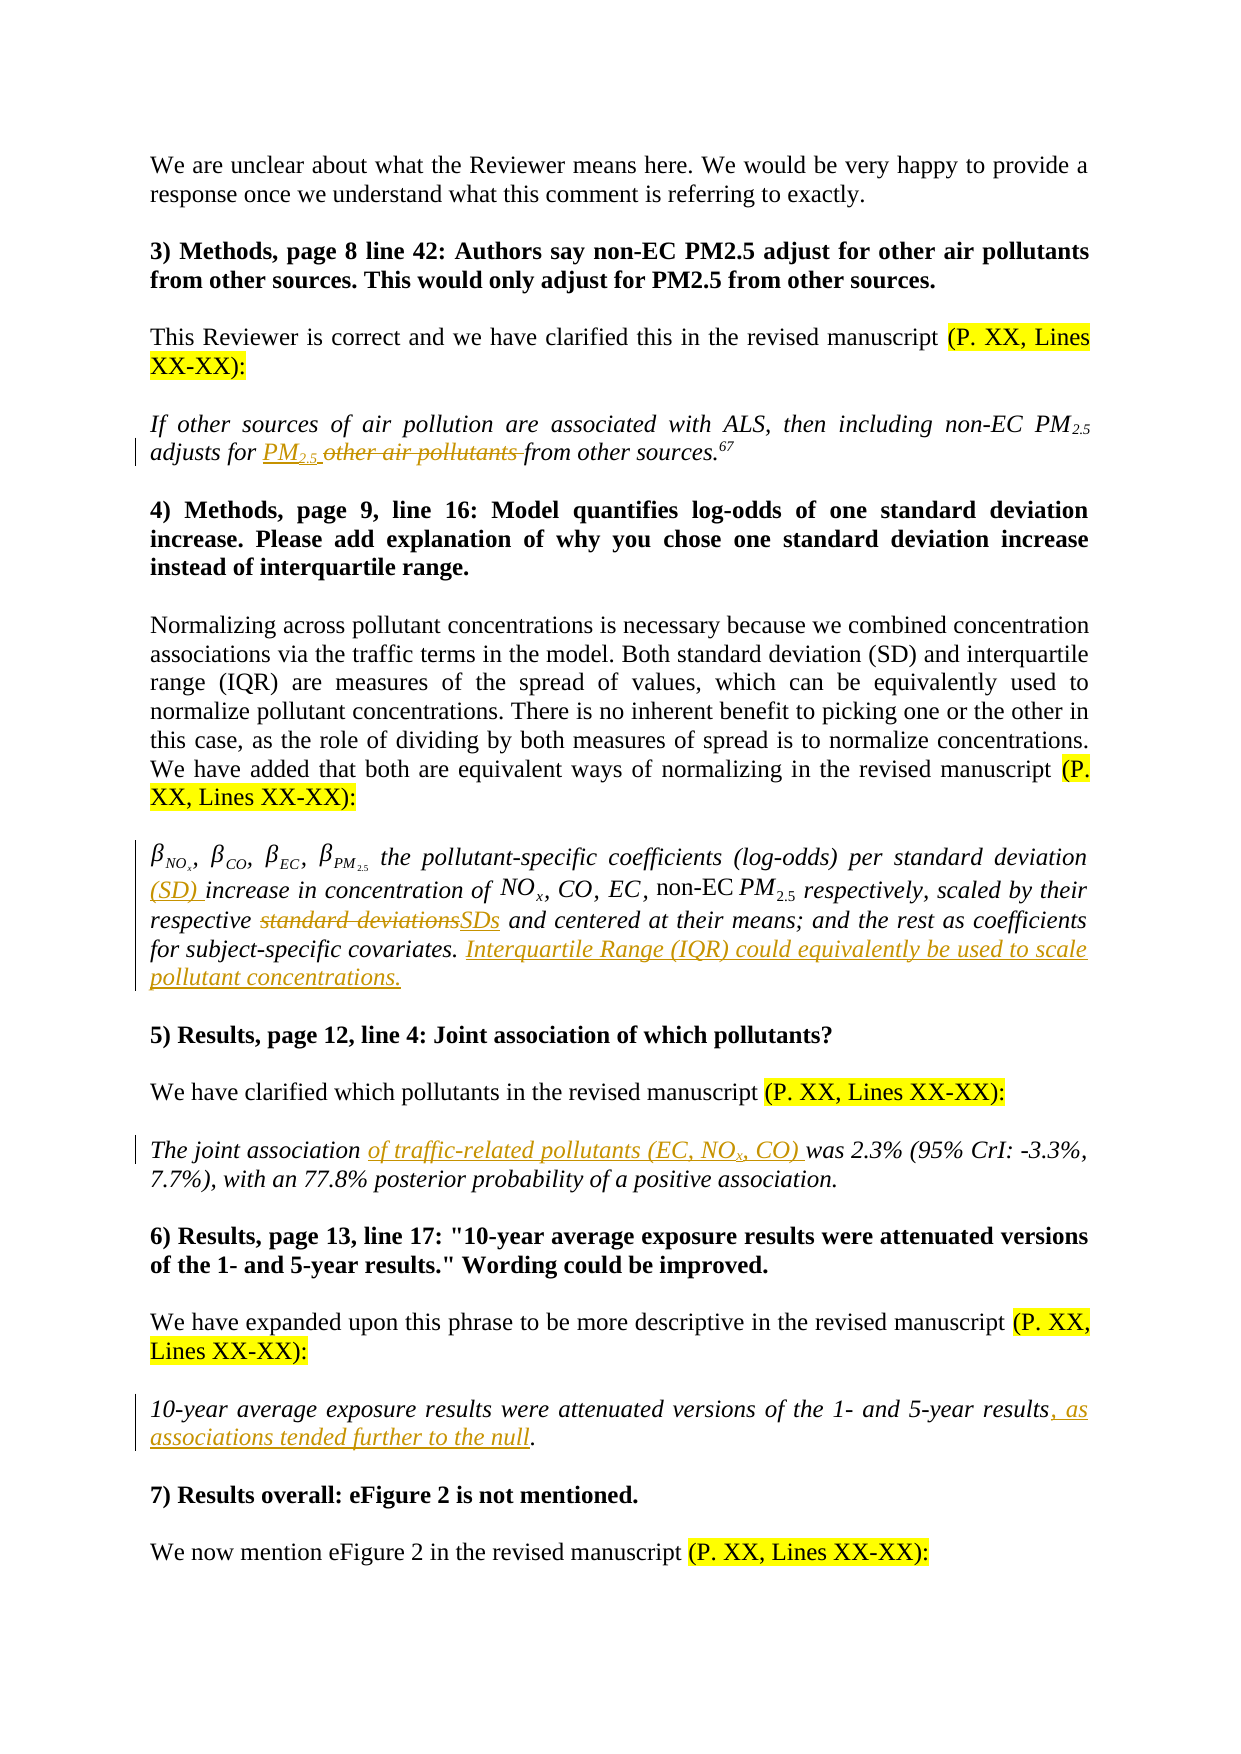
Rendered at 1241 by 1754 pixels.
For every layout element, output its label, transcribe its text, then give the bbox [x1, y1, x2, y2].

text We are unclear about what the Reviewer means here. We would be very happy to provide a response once we understand what this comment is referring to exactly. [150, 150, 1090, 207]
text We now mention eFigure 2 in the revised manuscript (P. XX, Lines XX-XX): [150, 1537, 1090, 1566]
text , , , the pollutant-specific coefficients (log-odds) per standard deviation increase in concentration of , , , respectively, scaled by their respective and centered at their means; and the rest as coefficients for subject-specific covariates. [150, 840, 1090, 991]
text 6) Results, page 13, line 17: "10-year average exposure results were attenuated versions of the 1- and 5-year results." Wording could be improved. [150, 1192, 1090, 1279]
text 5) Results, page 12, line 4: Joint association of which pollutants? [150, 991, 1090, 1049]
text If other sources of air pollution are associated with ALS, then including non-EC PM2.5 adjusts for from other sources.67 [150, 409, 1090, 466]
text 10-year average exposure results were attenuated versions of the 1- and 5-year results. [150, 1394, 1090, 1451]
text We have clarified which pollutants in the revised manuscript (P. XX, Lines XX-XX): [150, 1077, 1090, 1106]
text This Reviewer is correct and we have clarified this in the revised manuscript (P. XX, Lines XX-XX): [150, 322, 1090, 380]
text 4) Methods, page 9, line 16: Model quantifies log-odds of one standard deviation increase. Please add explanation of why you chose one standard deviation increase instead of interquartile range. [150, 466, 1090, 581]
text 3) Methods, page 8 line 42: Authors say non-EC PM2.5 adjust for other air pollutants from other sources. This would only adjust for PM2.5 from other sources. [150, 207, 1090, 294]
text The joint association was 2.3% (95% CrI: -3.3%, 7.7%), with an 77.8% posterior probability of a positive association. [150, 1135, 1090, 1192]
text We have expanded upon this phrase to be more descriptive in the revised manuscript (P. XX, Lines XX-XX): [150, 1307, 1090, 1365]
text 7) Results overall: eFigure 2 is not mentioned. [150, 1451, 1090, 1509]
text Normalizing across pollutant concentrations is necessary because we combined concentration associations via the traffic terms in the model. Both standard deviation (SD) and interquartile range (IQR) are measures of the spread of values, which can be equivalently used to normalize pollutant concentrations. There is no inherent benefit to picking one or the other in this case, as the role of dividing by both measures of spread is to normalize concentrations. We have added that both are equivalent ways of normalizing in the revised manuscript (P. XX, Lines XX-XX): [150, 610, 1090, 811]
